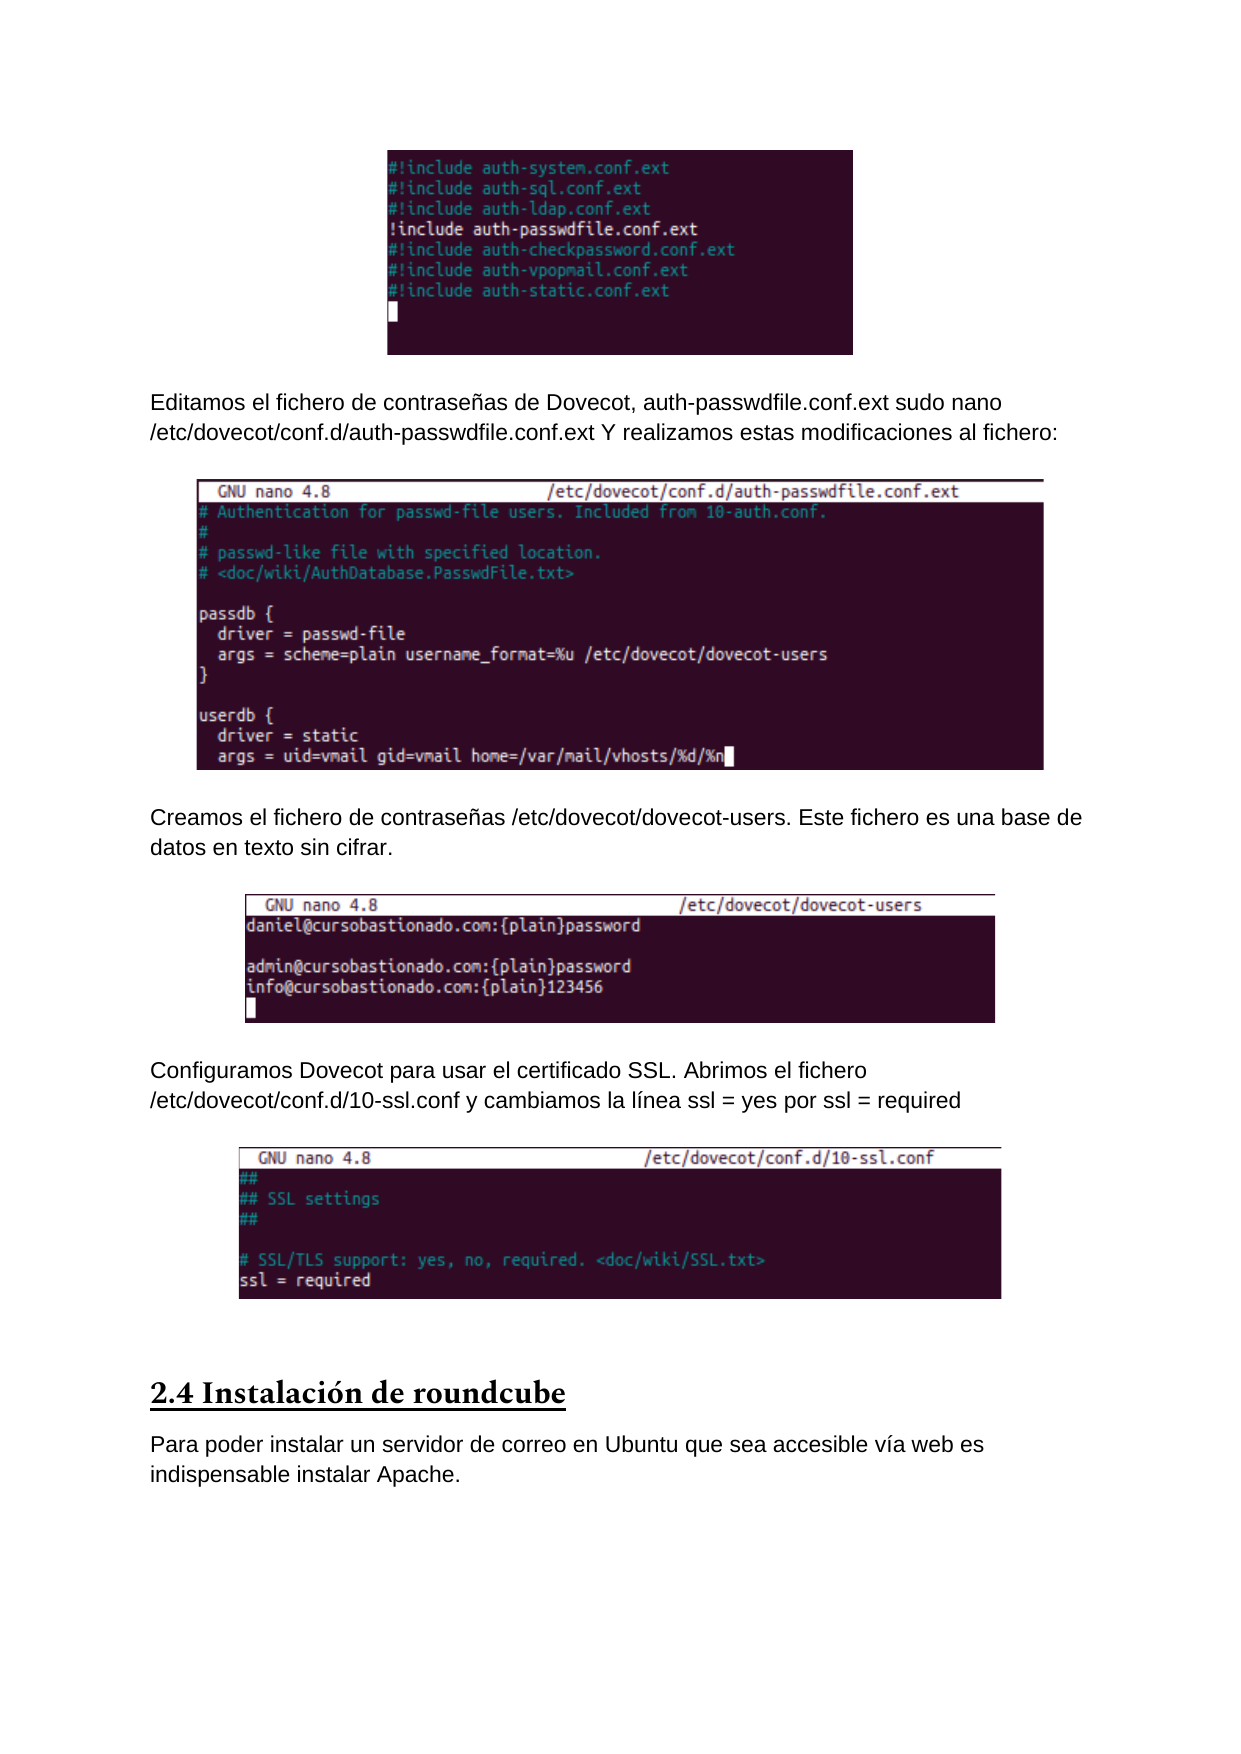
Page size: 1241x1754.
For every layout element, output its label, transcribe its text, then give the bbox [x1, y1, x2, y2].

text Editamos el fichero de contraseñas de Dovecot, auth-passwdfile.conf.ext sudo nano /etc/dovecot/conf.d/auth-passwdfile.conf.ext Y realizamos estas modificaciones al fichero: [150, 389, 1090, 445]
text Para poder instalar un servidor de correo en Ubuntu que sea accesible vía web es indispensable instalar Apache. [150, 1431, 1090, 1487]
picture [196, 479, 1044, 770]
subtitle 2.4 Instalación de roundcube [150, 1371, 1090, 1418]
picture [387, 150, 853, 355]
picture [238, 1147, 1002, 1299]
text Configuramos Dovecot para usar el certificado SSL. Abrimos el fichero /etc/dovecot/conf.d/10-ssl.conf y cambiamos la línea ssl = yes por ssl = required [150, 1057, 1090, 1113]
text Creamos el fichero de contraseñas /etc/dovecot/dovecot-users. Este fichero es una base de datos en texto sin cifrar. [150, 804, 1090, 861]
picture [245, 894, 995, 1023]
